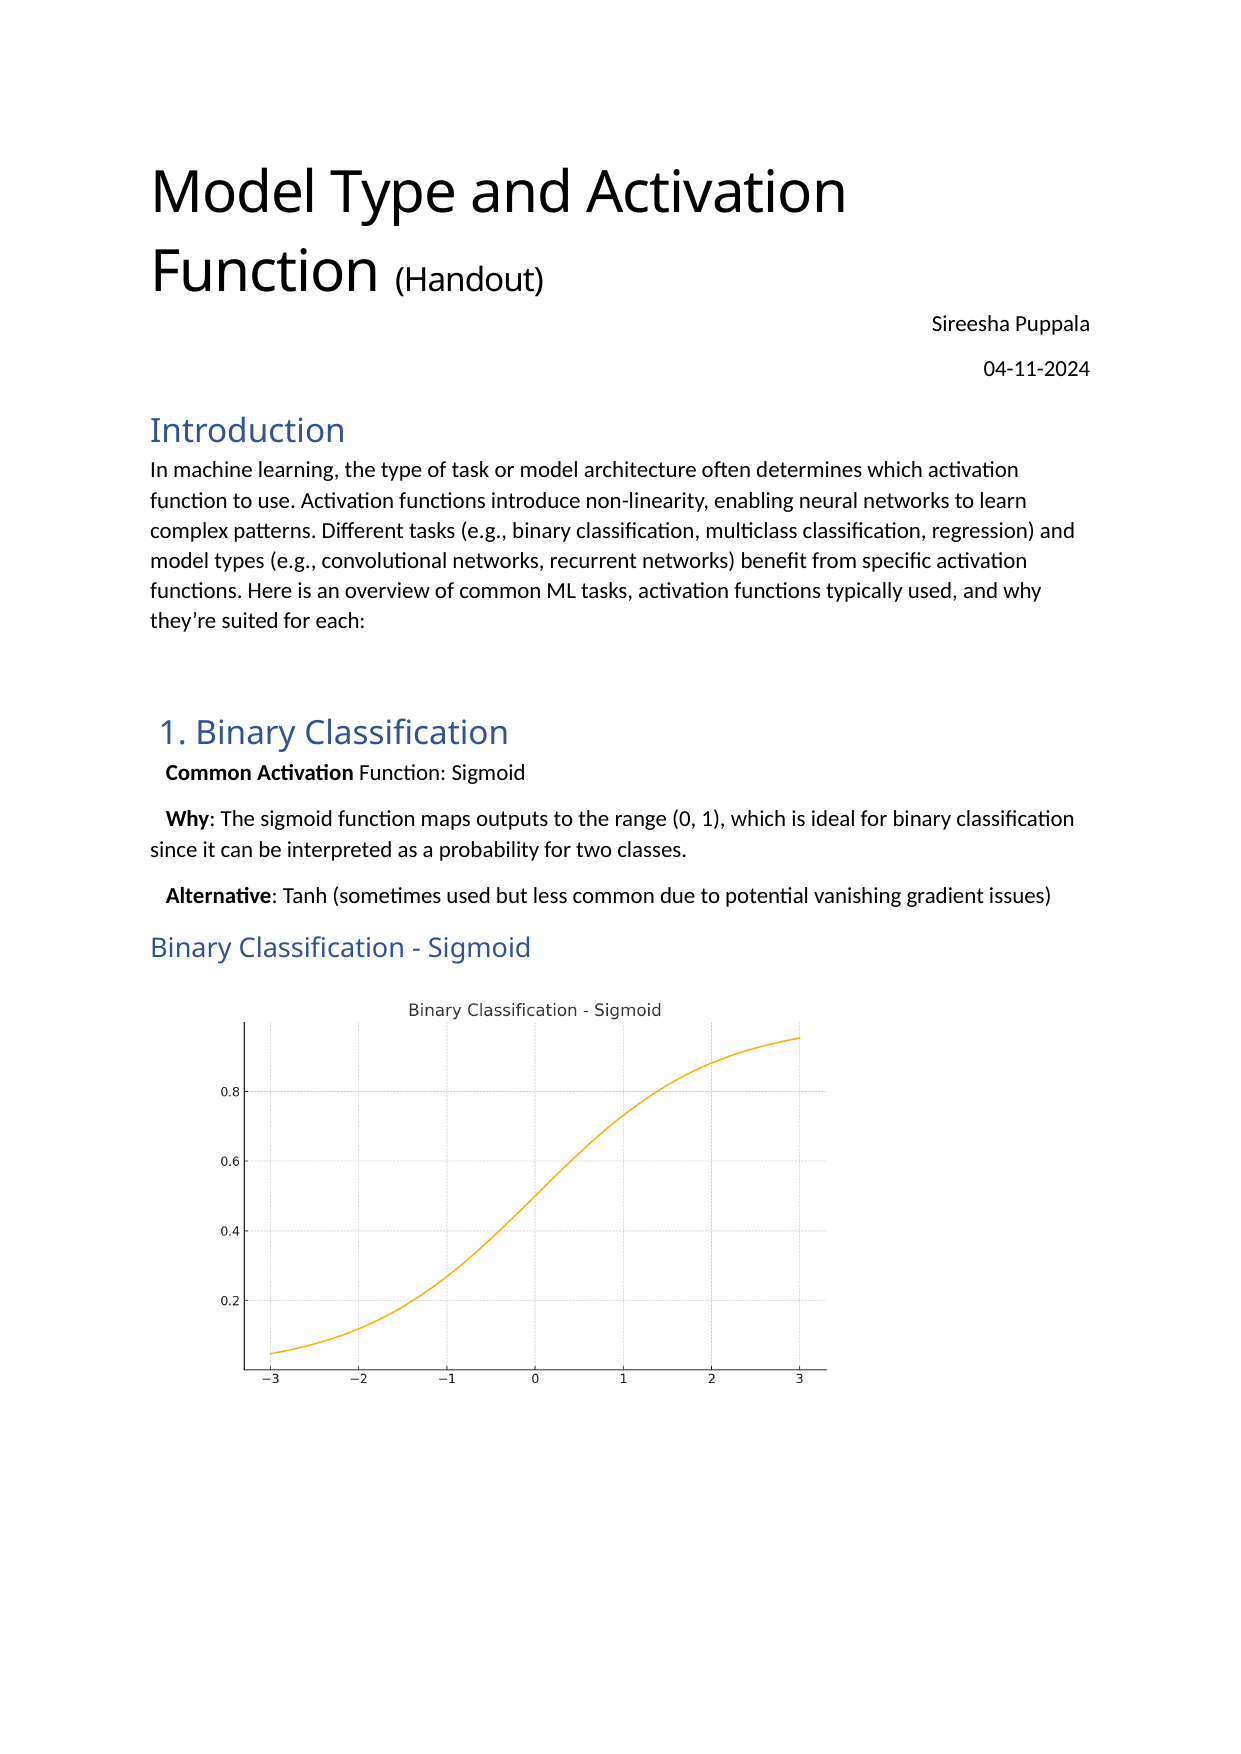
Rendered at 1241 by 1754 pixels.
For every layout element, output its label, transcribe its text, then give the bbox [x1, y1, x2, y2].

subtitle Introduction [150, 407, 1090, 452]
text 04-11-2024 [150, 354, 1090, 382]
text In machine learning, the type of task or model architecture often determines which activation function to use. Activation functions introduce non-linearity, enabling neural networks to learn complex patterns. Different tasks (e.g., binary classification, multiclass classification, regression) and model types (e.g., convolutional networks, recurrent networks) benefit from specific activation functions. Here is an overview of common ML tasks, activation functions typically used, and why they’re suited for each: [150, 456, 1090, 635]
subtitle 1. Binary Classification [150, 709, 1090, 754]
text Common Activation Function: Sigmoid [150, 758, 1090, 786]
title Model Type and Activation Function (Handout) [150, 150, 1090, 309]
text Why: The sigmoid function maps outputs to the range (0, 1), which is ideal for binary classification since it can be interpreted as a probability for two classes. [150, 804, 1090, 863]
text Sireesha Puppala [150, 309, 1090, 337]
text Alternative: Tanh (sometimes used but less common due to potential vanishing gradient issues) [150, 882, 1090, 910]
picture [150, 968, 901, 1419]
subtitle Binary Classification - Sigmoid [150, 928, 1090, 965]
